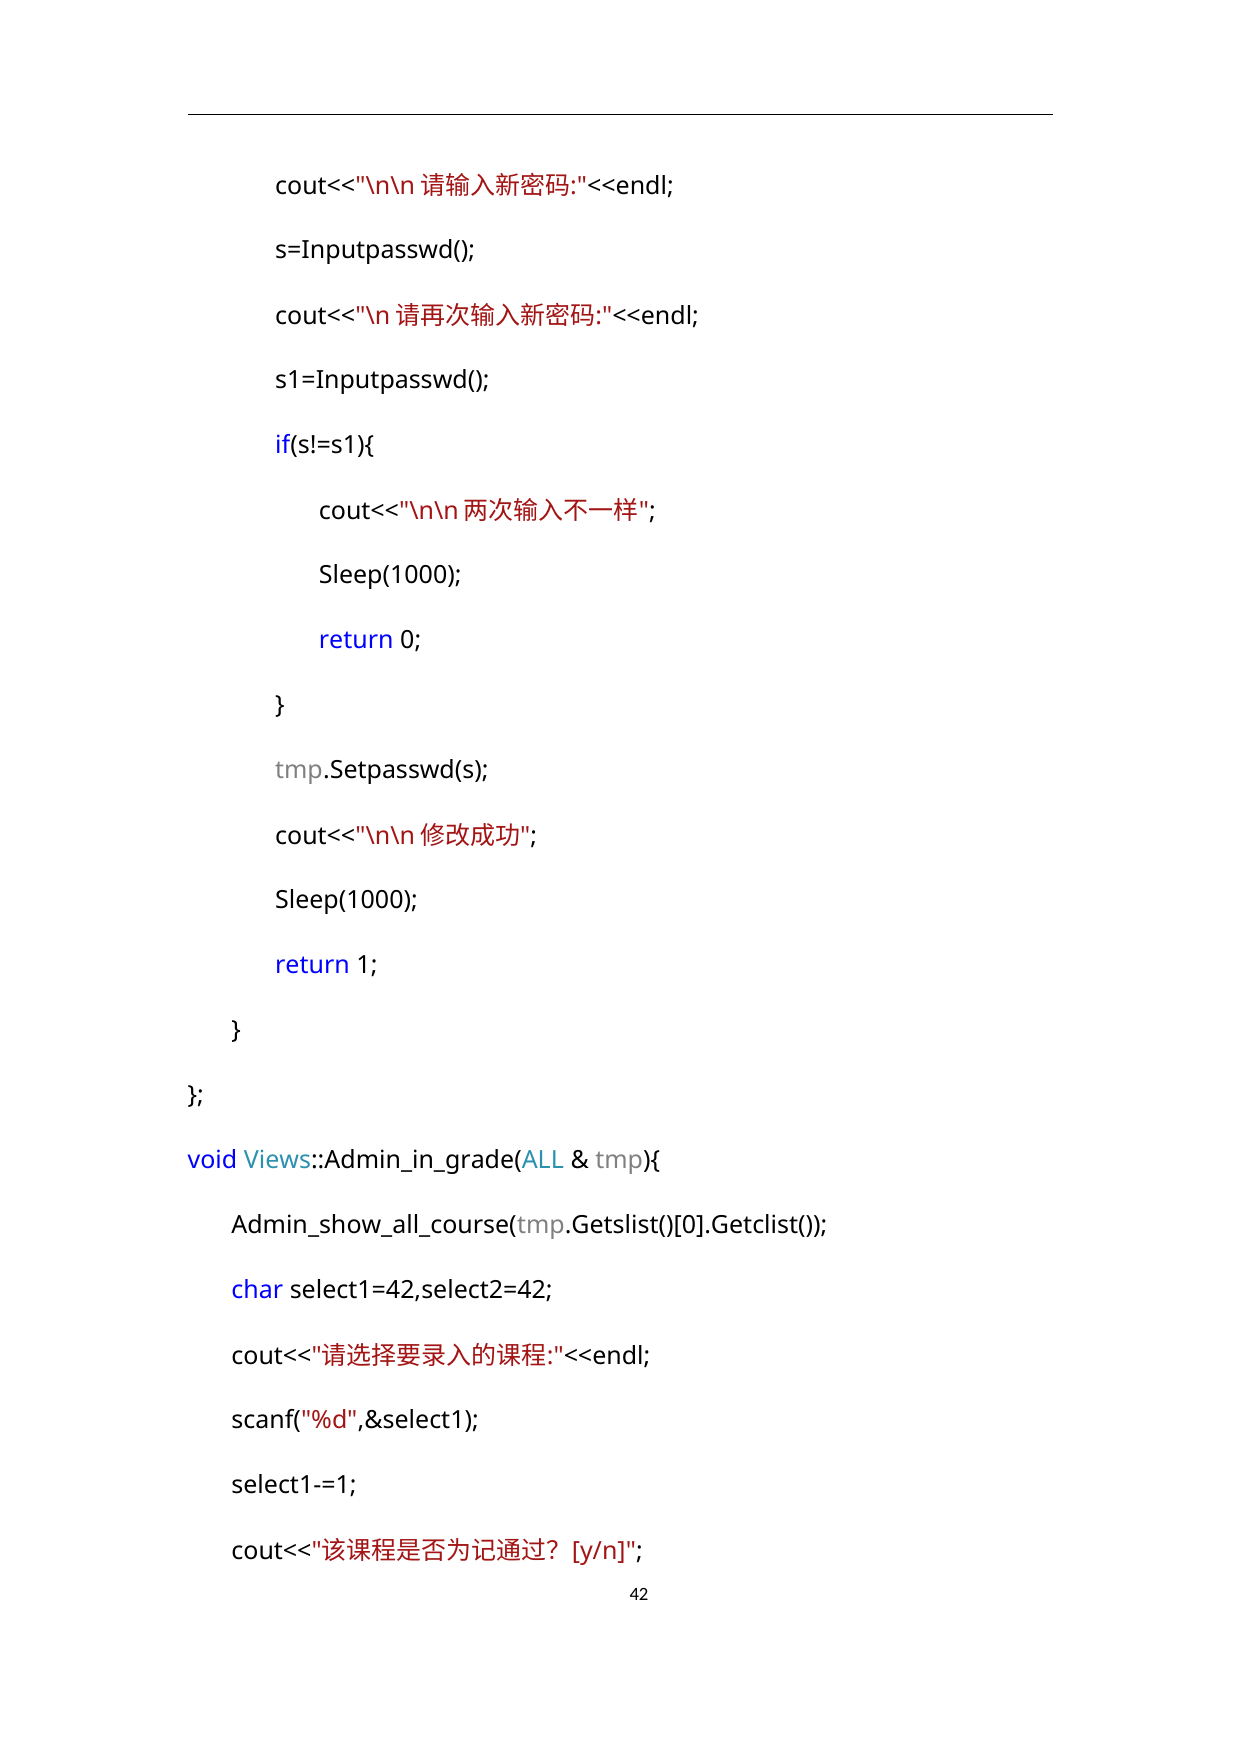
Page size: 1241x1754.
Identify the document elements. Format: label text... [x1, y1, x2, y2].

text cout<<"\n\n请输入新密码:"<<endl; [187, 151, 1053, 216]
text char select1=42,select2=42; [187, 1256, 1053, 1321]
text return 1; [187, 931, 1053, 996]
text Admin_show_all_course(tmp.Getslist()[0].Getclist()); [187, 1191, 1053, 1256]
text }; [187, 1061, 1053, 1126]
text cout<<"\n\n两次输入不一样"; [187, 476, 1053, 541]
text cout<<"请选择要录入的课程:"<<endl; [187, 1321, 1053, 1386]
text Sleep(1000); [187, 866, 1053, 931]
text s=Inputpasswd(); [187, 216, 1053, 281]
text Sleep(1000); [187, 541, 1053, 606]
text if(s!=s1){ [187, 411, 1053, 476]
text cout<<"该课程是否为记通过？[y/n]"; [187, 1516, 1053, 1581]
text return 0; [187, 606, 1053, 671]
text void Views::Admin_in_grade(ALL & tmp){ [187, 1126, 1053, 1191]
text cout<<"\n请再次输入新密码:"<<endl; [187, 281, 1053, 346]
text cout<<"\n\n修改成功"; [187, 801, 1053, 866]
text select1-=1; [187, 1451, 1053, 1516]
text } [187, 671, 1053, 736]
text tmp.Setpasswd(s); [187, 736, 1053, 801]
text } [187, 996, 1053, 1061]
text s1=Inputpasswd(); [187, 346, 1053, 411]
text scanf("%d",&select1); [187, 1386, 1053, 1451]
